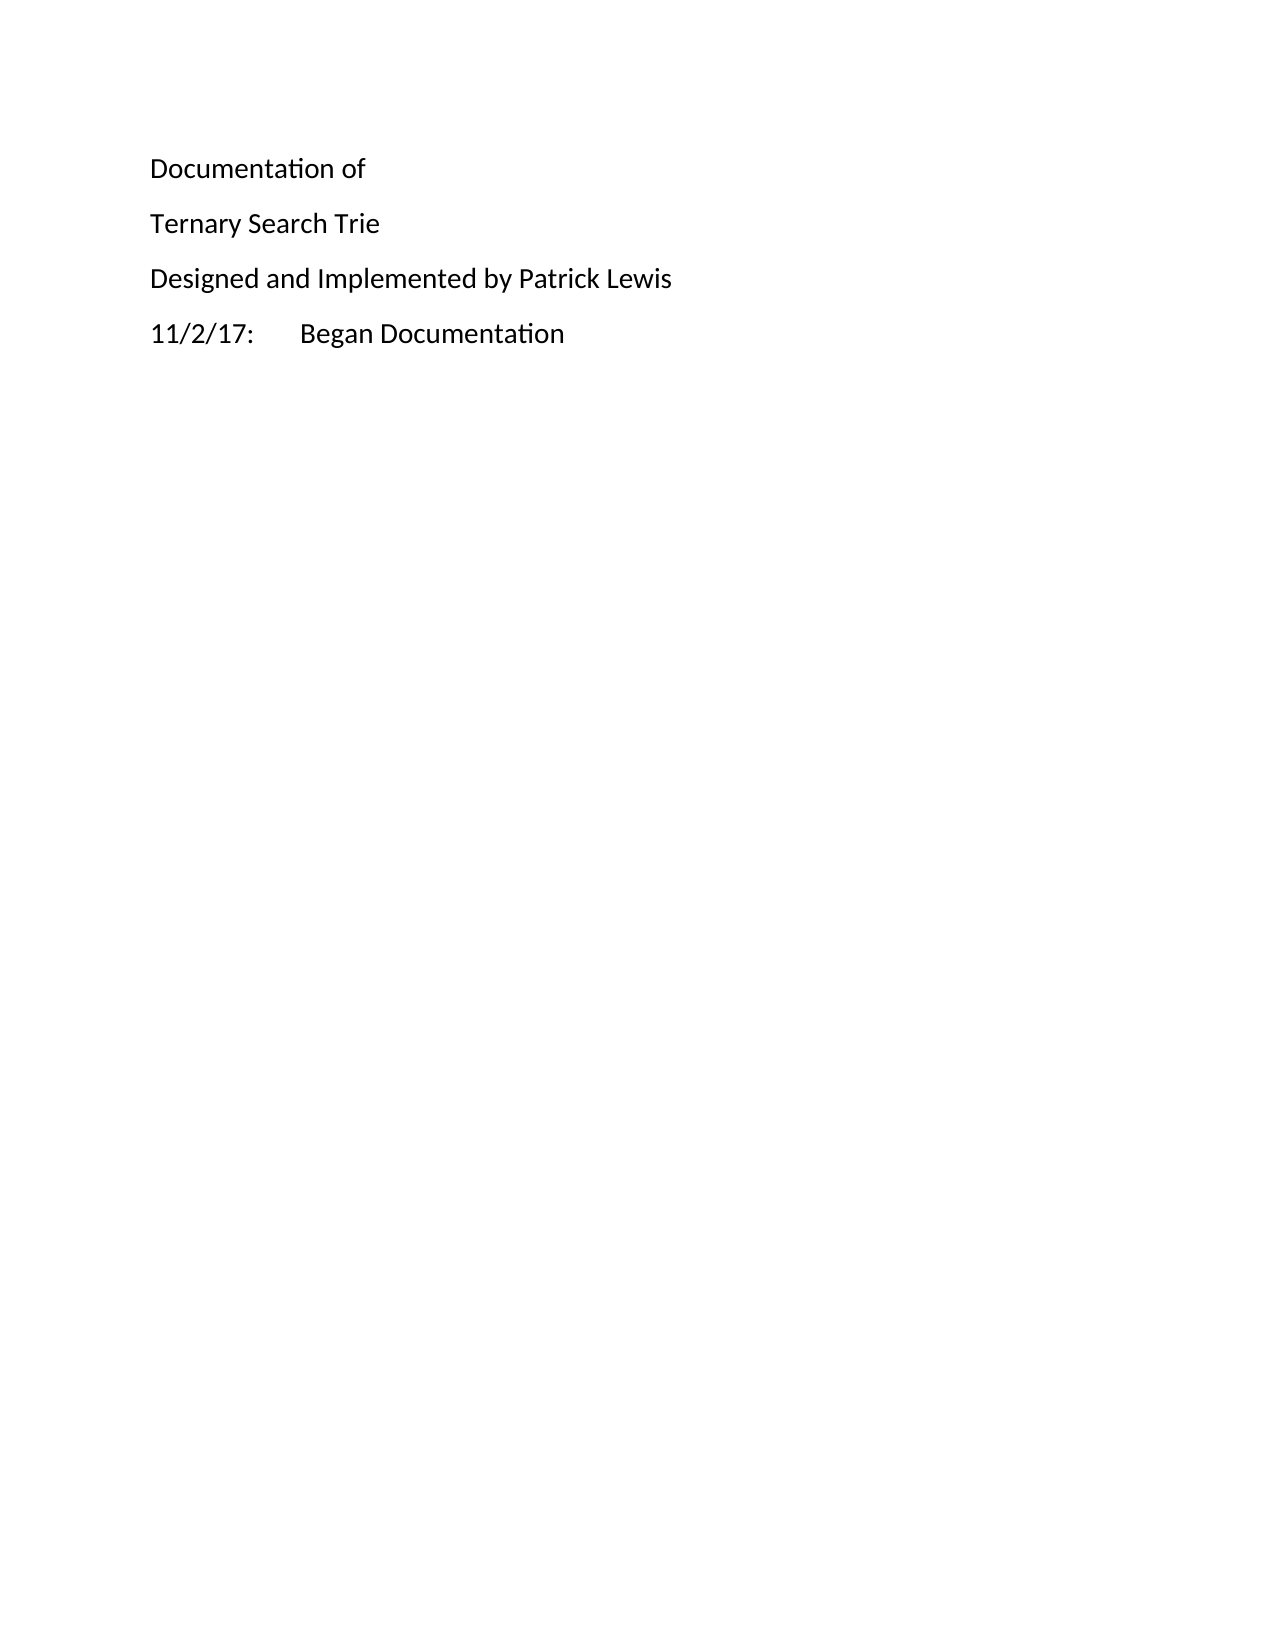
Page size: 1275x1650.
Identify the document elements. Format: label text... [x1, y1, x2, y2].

text Designed and Implemented by Patrick Lewis [150, 260, 1125, 296]
text Documentation of [150, 150, 1125, 186]
text Ternary Search Trie [150, 205, 1125, 241]
text 11/2/17: Began Documentation [150, 315, 1125, 351]
